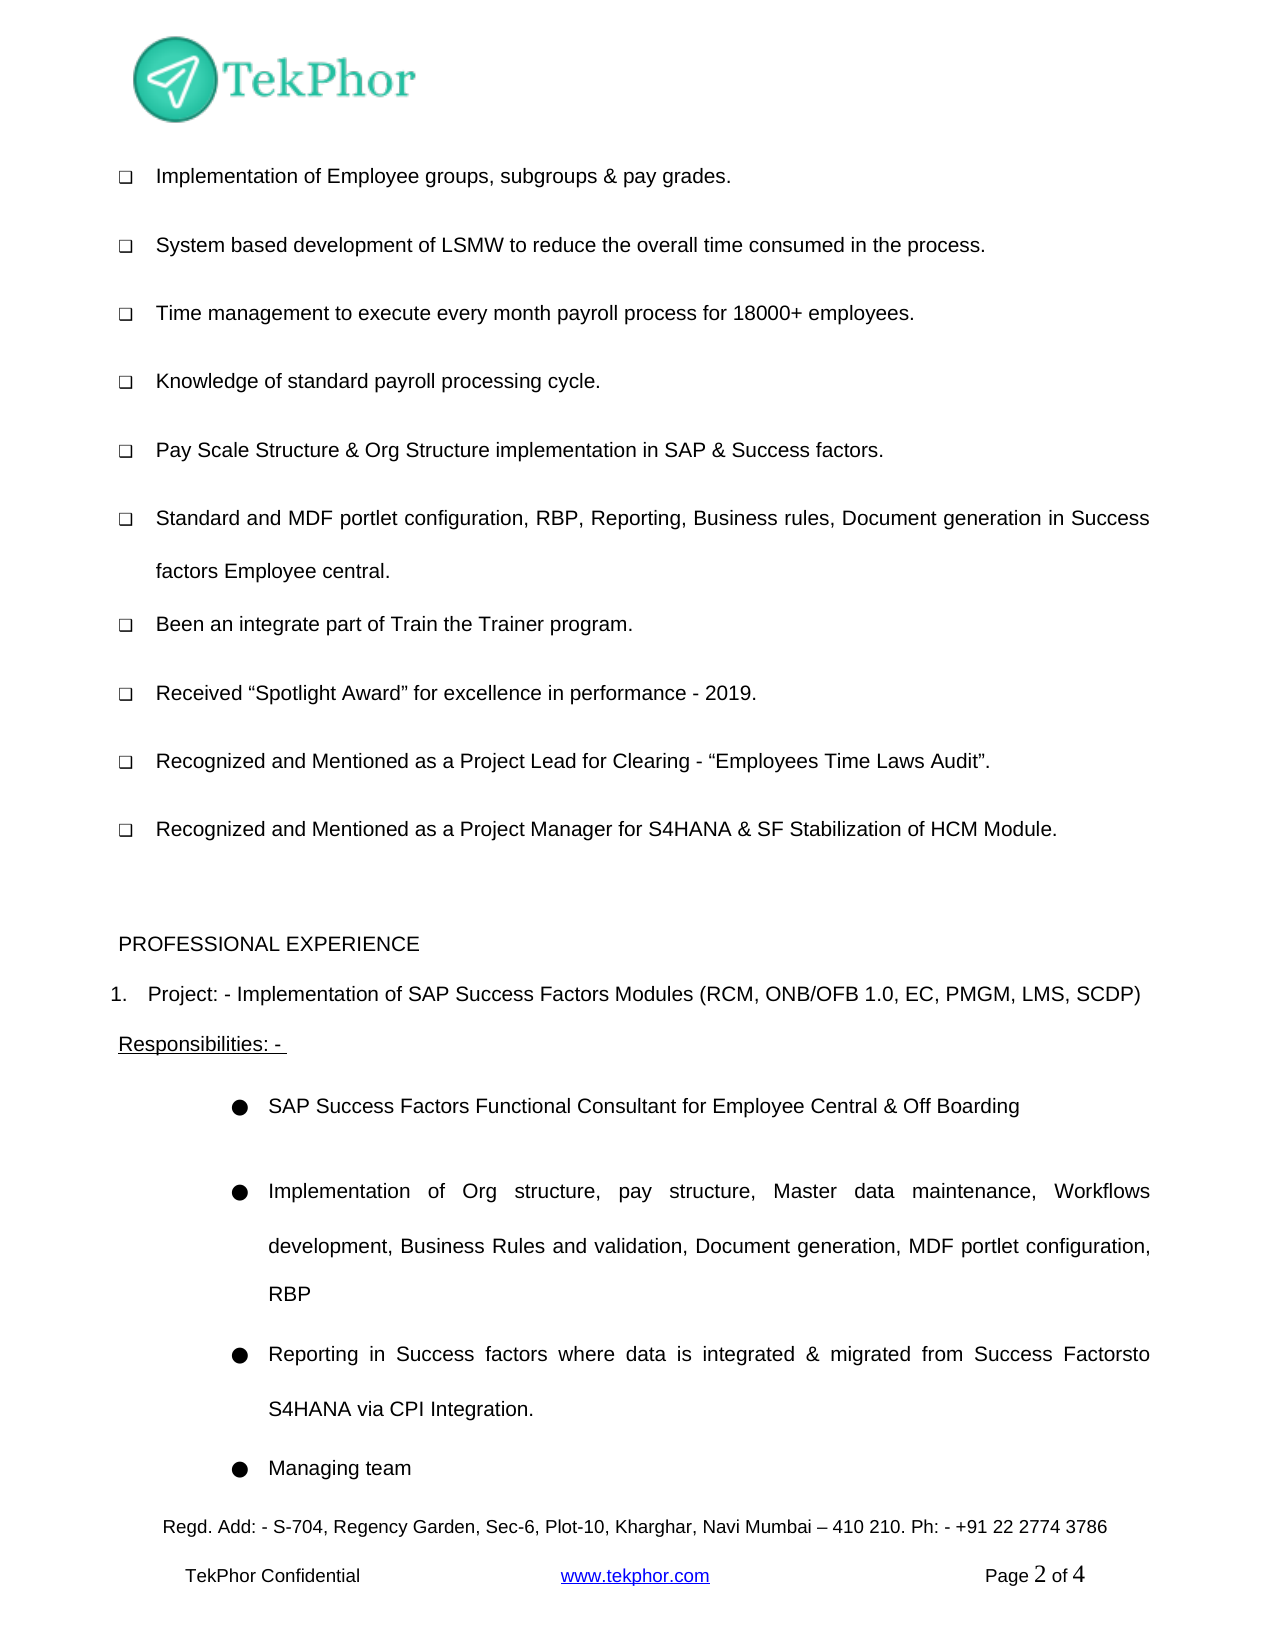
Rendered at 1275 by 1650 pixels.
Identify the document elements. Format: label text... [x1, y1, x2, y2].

text Responsibilities: - [118, 1032, 1152, 1056]
list Time management to execute every month payroll process for 18000+ employees. [118, 296, 1152, 330]
picture [118, 29, 431, 129]
list Knowledge of standard payroll processing cycle. [118, 364, 1152, 398]
list Reporting in Success factors where data is integrated & migrated from Success Factorsto S4HANA via CPI Integration. [231, 1330, 1152, 1421]
list Implementation of Employee groups, subgroups & pay grades. [118, 159, 1152, 193]
list SAP Success Factors Functional Consultant for Employee Central & Off Boarding [231, 1082, 1152, 1125]
list System based development of LSMW to reduce the overall time consumed in the process. [118, 227, 1152, 262]
list Standard and MDF portlet configuration, RBP, Reporting, Business rules, Document generation in Success factors Employee central. [118, 501, 1152, 583]
list Pay Scale Structure & Org Structure implementation in SAP & Success factors. [118, 432, 1152, 467]
list Been an integrate part of Train the Trainer program. [118, 607, 1152, 641]
list Recognized and Mentioned as a Project Lead for Clearing - “Employees Time Laws Audit”. [118, 743, 1152, 778]
list Managing team [231, 1445, 1152, 1487]
list Recognized and Mentioned as a Project Manager for S4HANA & SF Stabilization of HCM Module. [118, 812, 1152, 846]
text PROFESSIONAL EXPERIENCE [118, 932, 1152, 956]
list Received “Spotlight Award” for excellence in performance - 2019. [118, 675, 1152, 709]
list Project: - Implementation of SAP Success Factors Modules (RCM, ONB/OFB 1.0, EC, PMGM, LMS, SCDP) [110, 982, 1152, 1006]
list Implementation of Org structure, pay structure, Master data maintenance, Workflows development, Business Rules and validation, Document generation, MDF portlet configuration, RBP [231, 1168, 1152, 1306]
